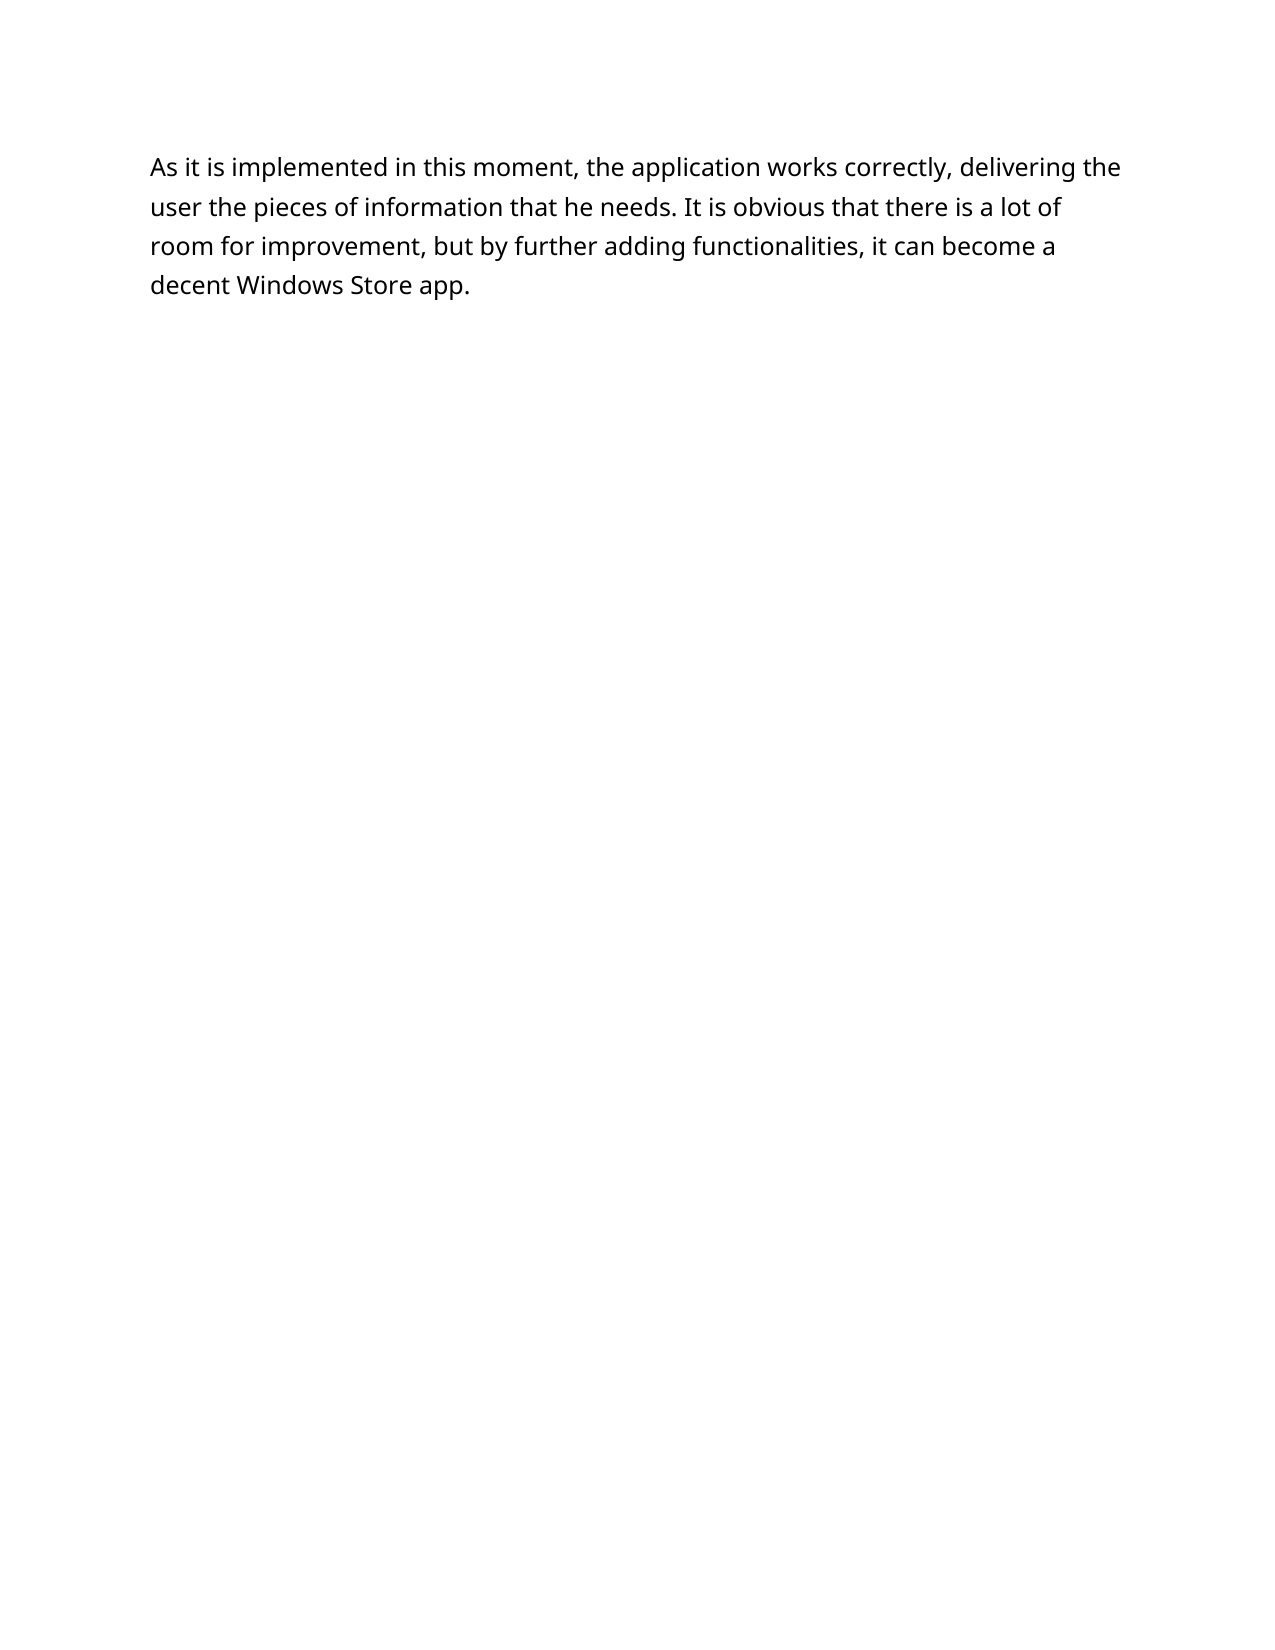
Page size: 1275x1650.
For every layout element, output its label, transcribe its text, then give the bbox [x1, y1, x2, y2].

text As it is implemented in this moment, the application works correctly, delivering the user the pieces of information that he needs. It is obvious that there is a lot of room for improvement, but by further adding functionalities, it can become a decent Windows Store app. [150, 150, 1125, 302]
